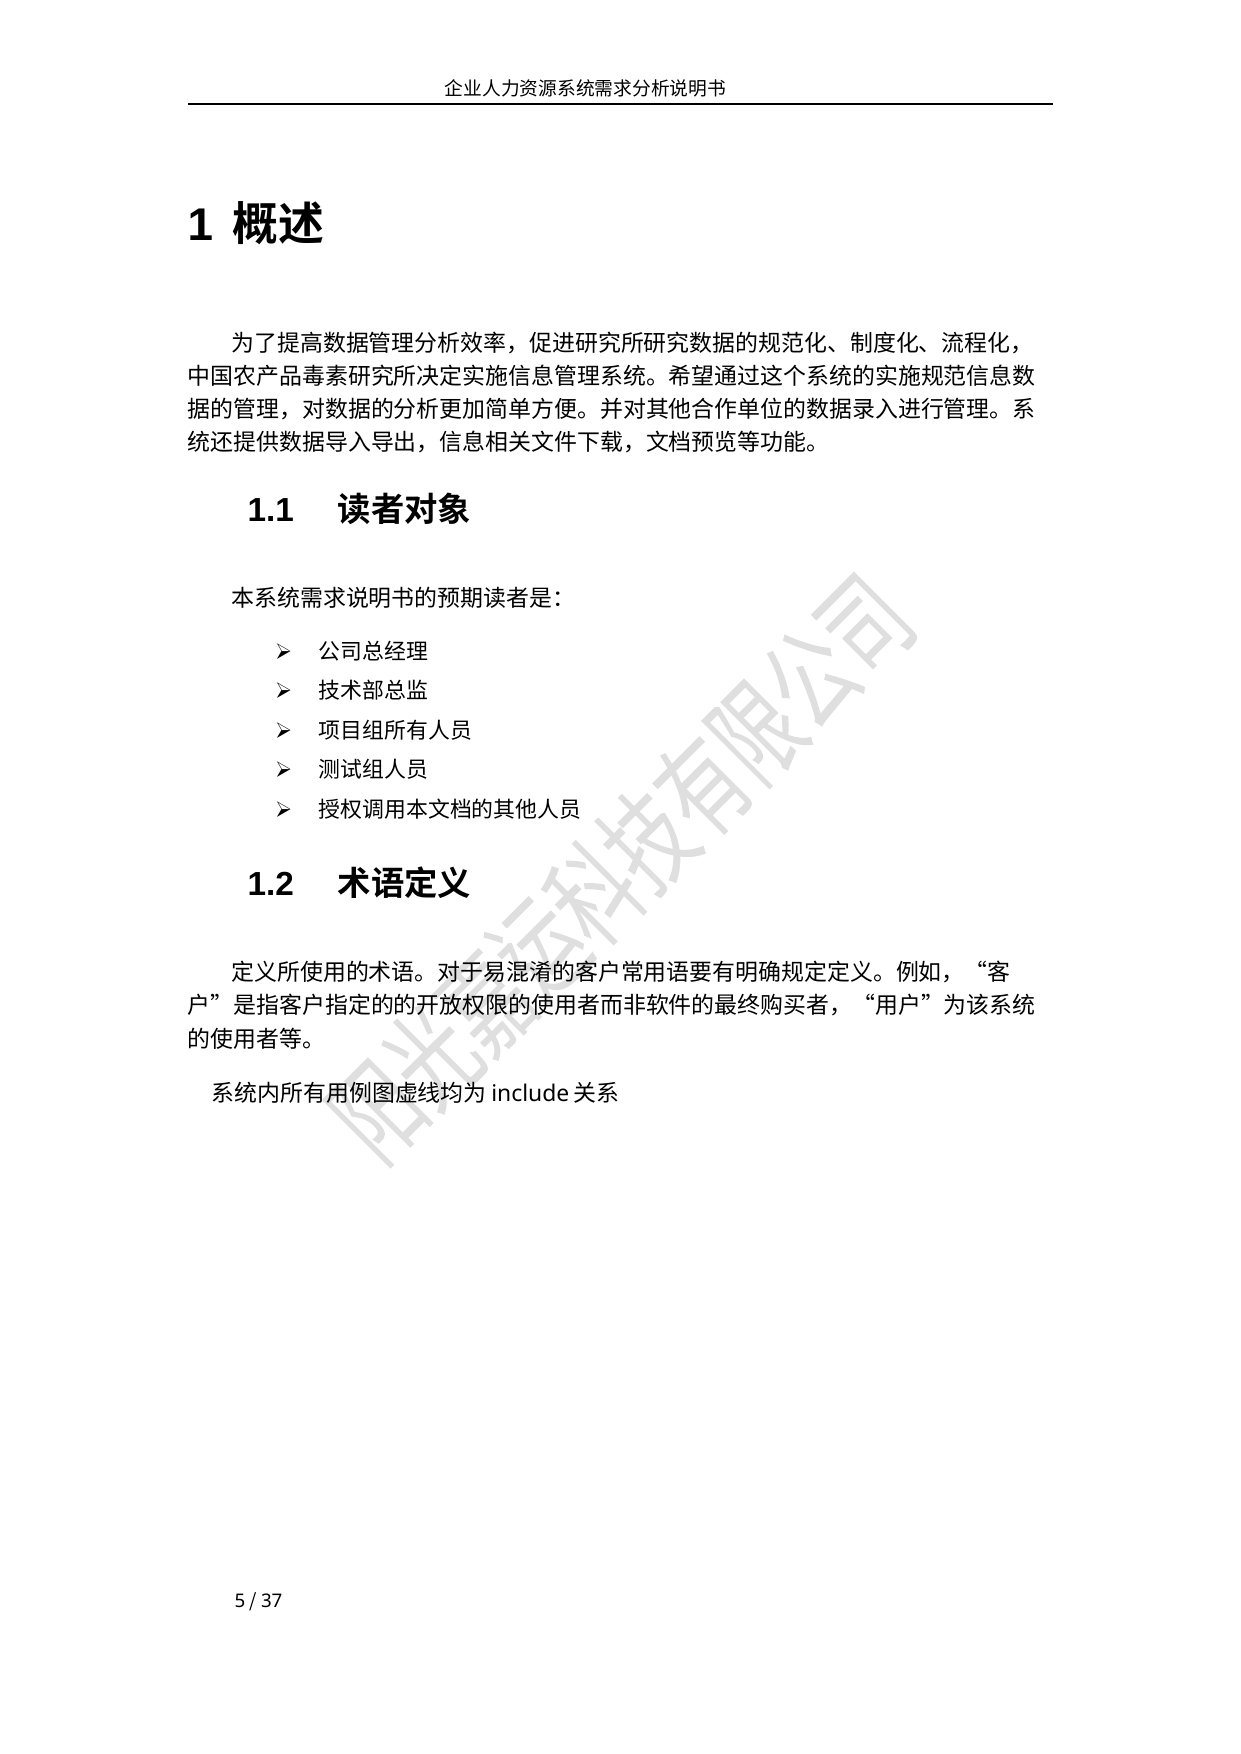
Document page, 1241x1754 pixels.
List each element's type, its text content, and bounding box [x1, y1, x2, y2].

list 技术部总监 [275, 673, 1053, 705]
list 项目组所有人员 [275, 713, 1053, 744]
list 测试组人员 [275, 752, 1053, 784]
list 授权调用本文档的其他人员 [275, 792, 1053, 824]
text 定义所使用的术语。对于易混淆的客户常用语要有明确规定定义。例如，“客户”是指客户指定的的开放权限的使用者而非软件的最终购买者，“用户”为该系统的使用者等。 [187, 954, 1053, 1054]
text 为了提高数据管理分析效率，促进研究所研究数据的规范化、制度化、流程化，中国农产品毒素研究所决定实施信息管理系统。希望通过这个系统的实施规范信息数据的管理，对数据的分析更加简单方便。并对其他合作单位的数据录入进行管理。系统还提供数据导入导出，信息相关文件下载，文档预览等功能。 [187, 324, 1053, 457]
subtitle 读者对象 [247, 482, 1053, 531]
list 公司总经理 [275, 634, 1053, 665]
text 本系统需求说明书的预期读者是： [187, 580, 1053, 613]
text 系统内所有用例图虚线均为include关系 [187, 1074, 1053, 1108]
subtitle 术语定义 [247, 857, 1053, 905]
subtitle 概述 [187, 187, 1053, 254]
